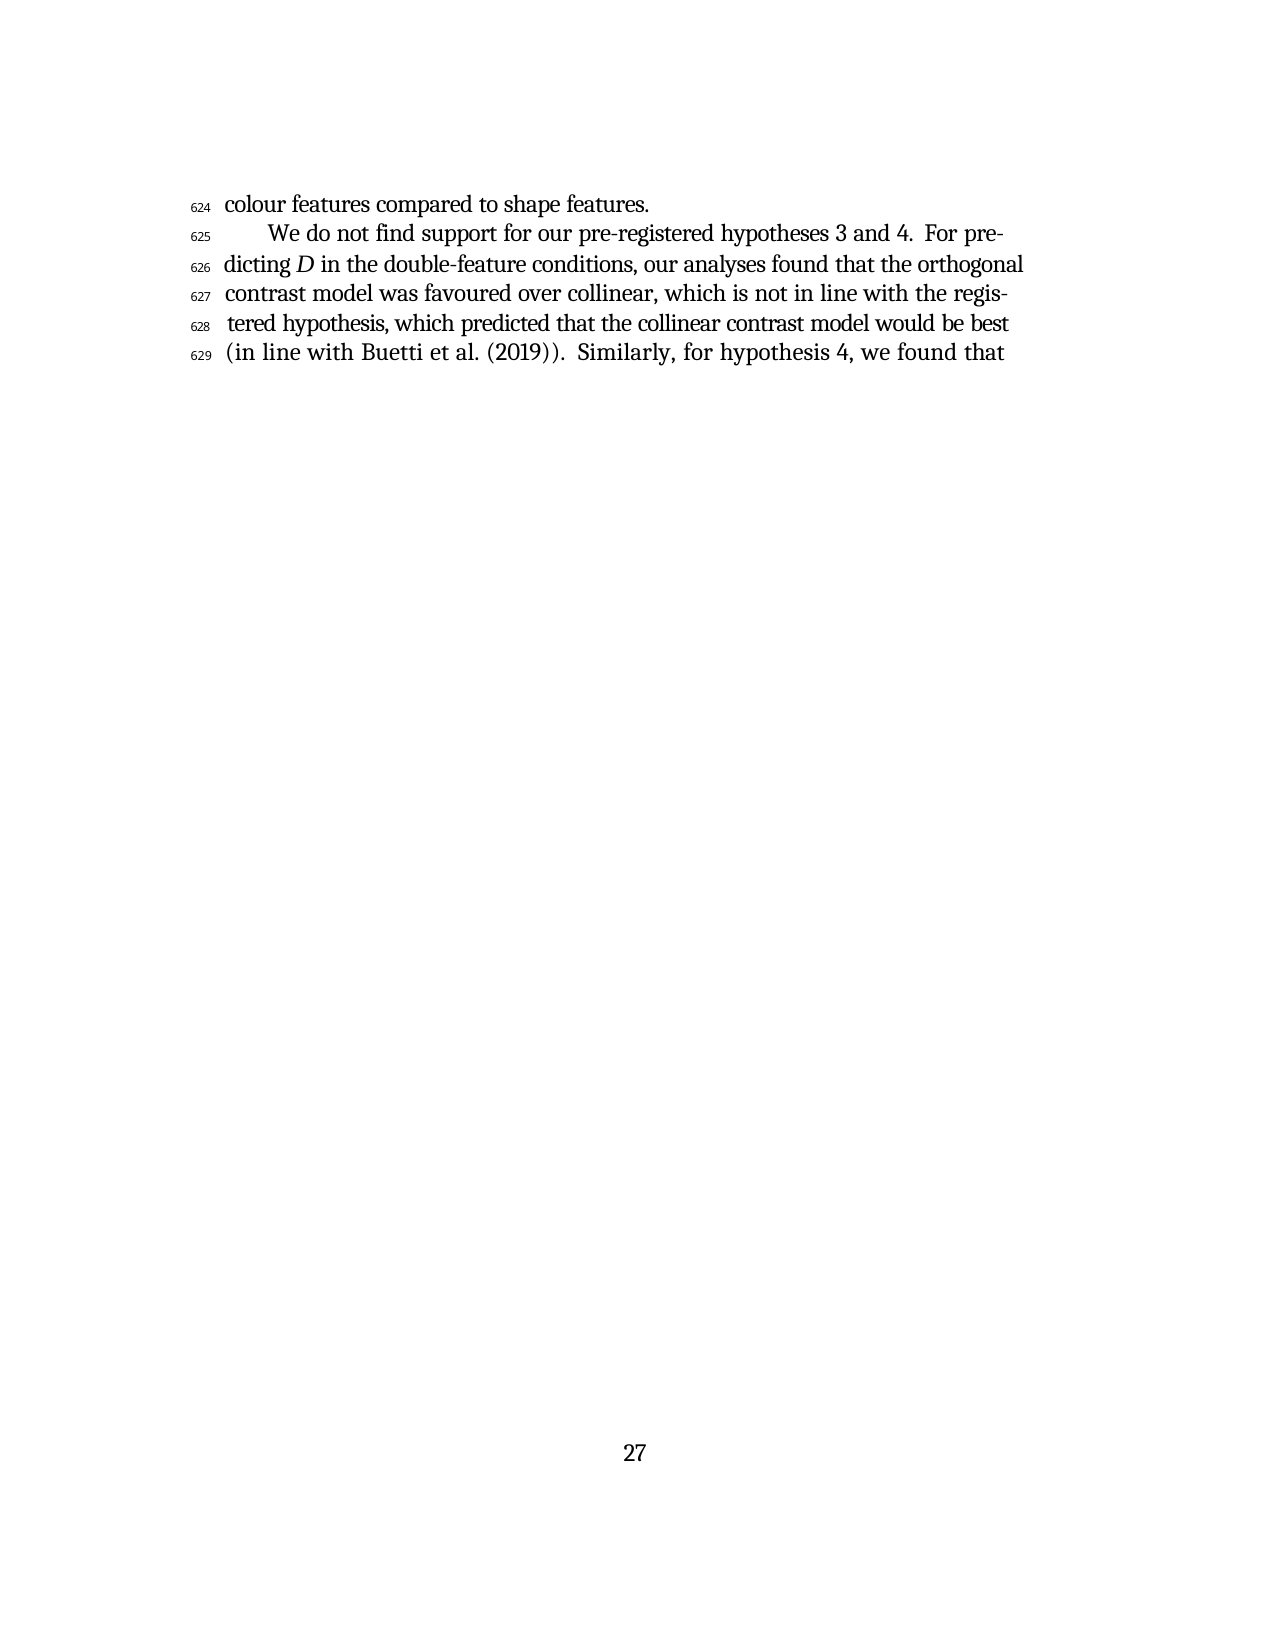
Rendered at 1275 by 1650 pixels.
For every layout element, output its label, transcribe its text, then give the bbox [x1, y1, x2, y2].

text 629 (in line with Buetti et al. (2019)). Similarly, for hypothesis 4, we found that [190, 338, 1096, 367]
text 624 colour features compared to shape features. [190, 189, 1096, 218]
text 625 We do not find support for our pre-registered hypotheses 3 and 4. For pre- [190, 219, 1096, 248]
text 628 tered hypothesis, which predicted that the collinear contrast model would be best [190, 308, 1096, 337]
text 627 contrast model was favoured over collinear, which is not in line with the regis- [190, 279, 1096, 308]
text 626 dicting D in the double-feature conditions, our analyses found that the orthogonal [190, 249, 1096, 278]
